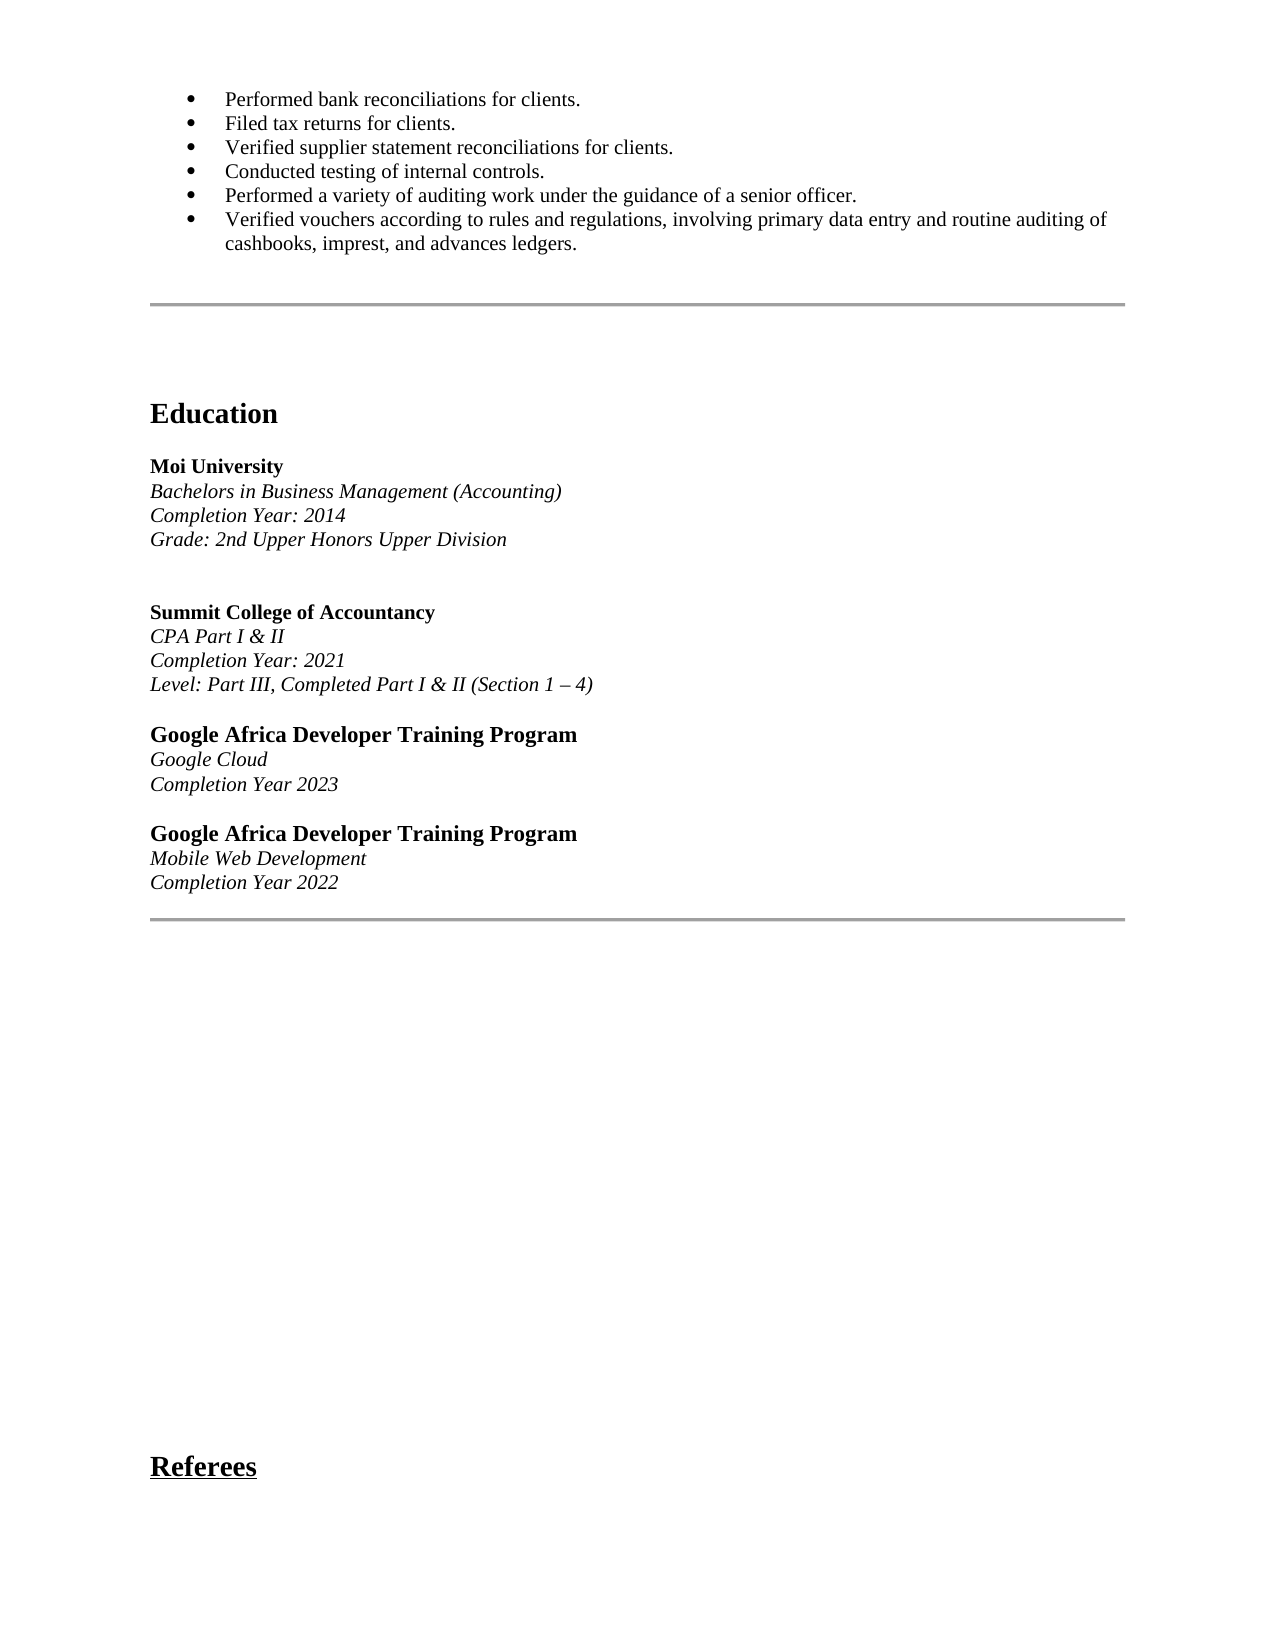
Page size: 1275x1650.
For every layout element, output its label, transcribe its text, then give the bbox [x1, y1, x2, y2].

list Conducted testing of internal controls. [187, 159, 1125, 183]
text Completion Year 2022 [150, 870, 1125, 894]
text Google Africa Developer Training Program [150, 819, 1125, 846]
list Filed tax returns for clients. [187, 111, 1125, 135]
text Completion Year 2023 [150, 771, 1125, 796]
text Referees [150, 1449, 1125, 1482]
list Performed a variety of auditing work under the guidance of a senior officer. [187, 183, 1125, 207]
list Verified vouchers according to rules and regulations, involving primary data entry and routine auditing of cashbooks, imprest, and advances ledgers. [187, 207, 1125, 255]
text Mobile Web Development [150, 846, 1125, 870]
text Education [150, 396, 1125, 429]
list Verified supplier statement reconciliations for clients. [187, 135, 1125, 159]
text Moi University Bachelors in Business Management (Accounting) Completion Year: 2014 Grade: 2nd Upper Honors Upper Division [150, 454, 1125, 551]
list Performed bank reconciliations for clients. [187, 87, 1125, 111]
text Summit College of Accountancy CPA Part I & II Completion Year: 2021 Level: Part III, Completed Part I & II (Section 1 – 4) [150, 600, 1125, 696]
text Google Africa Developer Training Program [150, 721, 1125, 747]
text Google Cloud [150, 747, 1125, 771]
